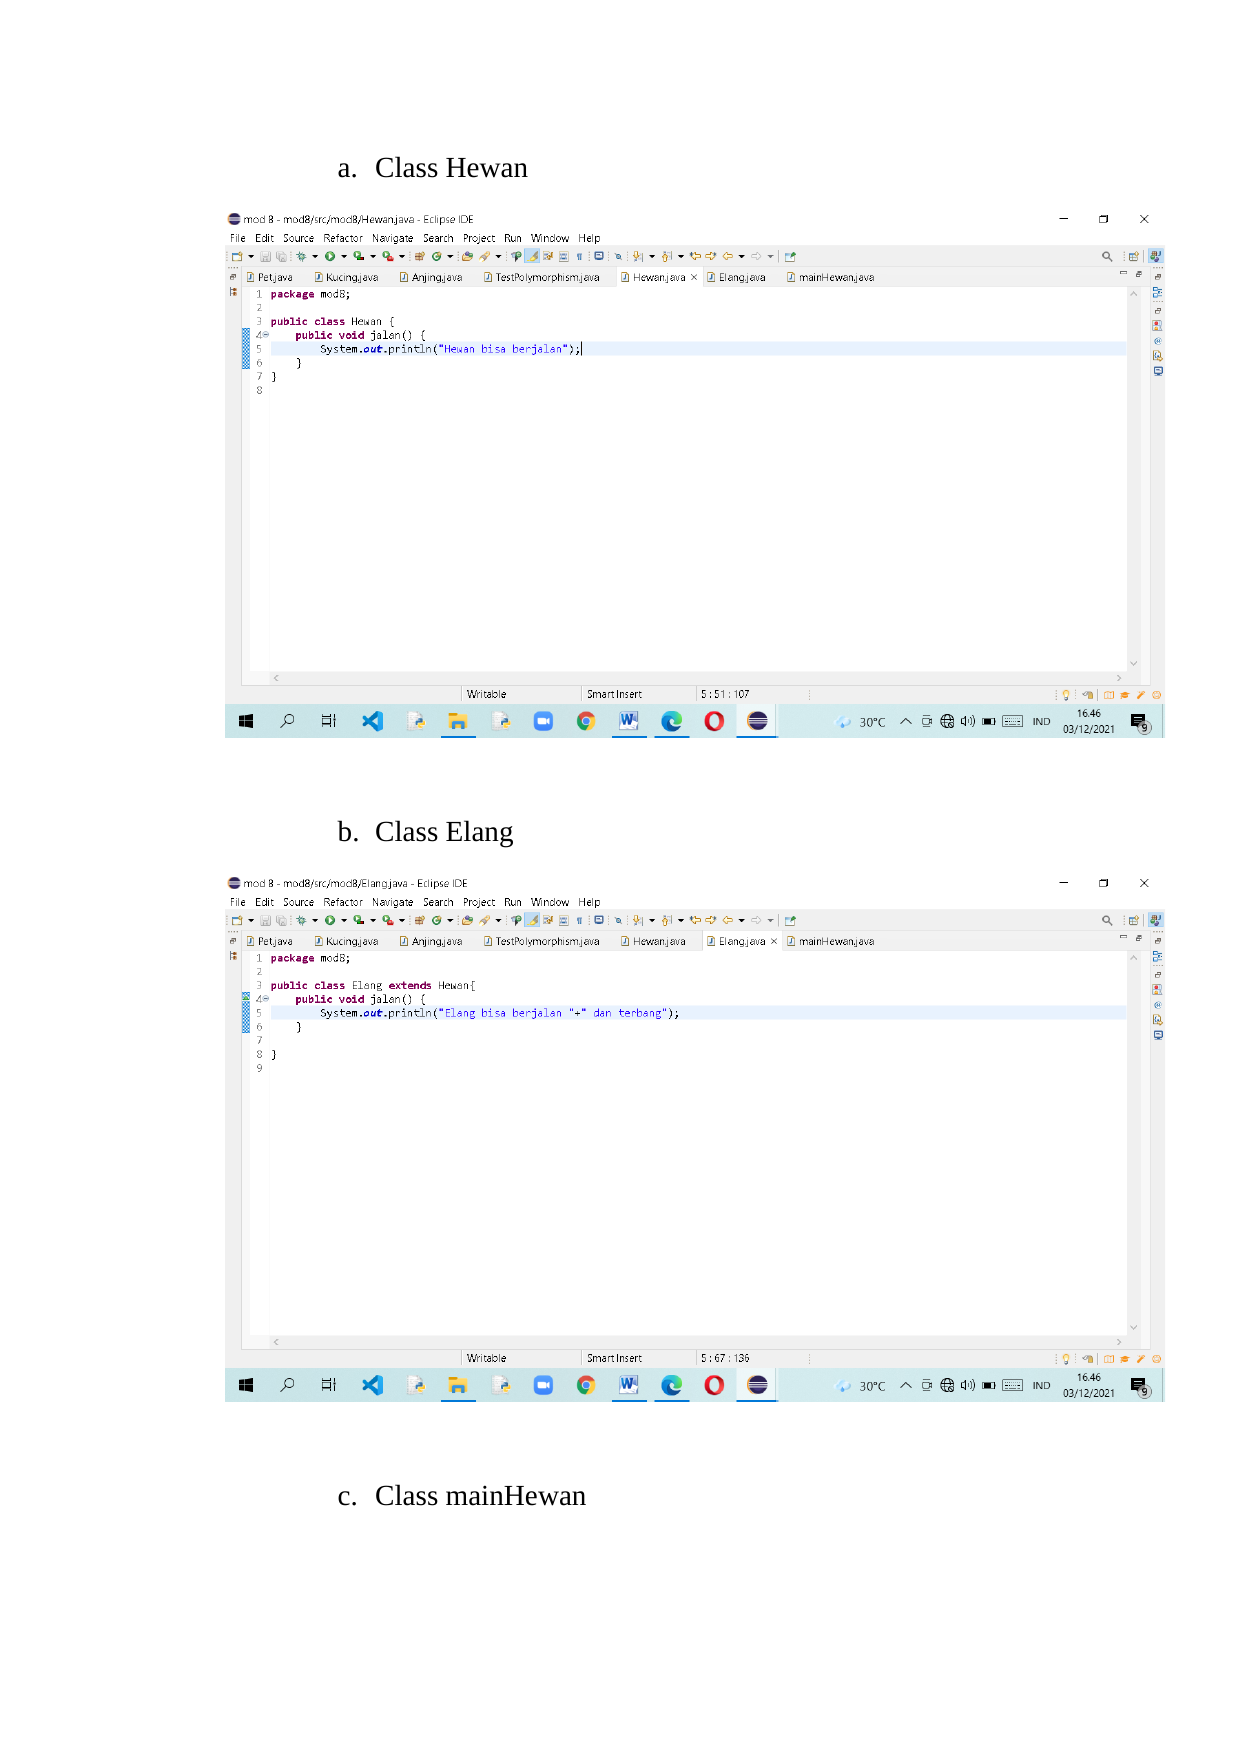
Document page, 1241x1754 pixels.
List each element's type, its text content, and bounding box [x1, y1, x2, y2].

list Class Hewan [337, 150, 1090, 183]
picture [225, 873, 1166, 1402]
list Class mainHewan [337, 1478, 1090, 1512]
list Class Elang [337, 814, 1090, 848]
picture [225, 209, 1166, 738]
